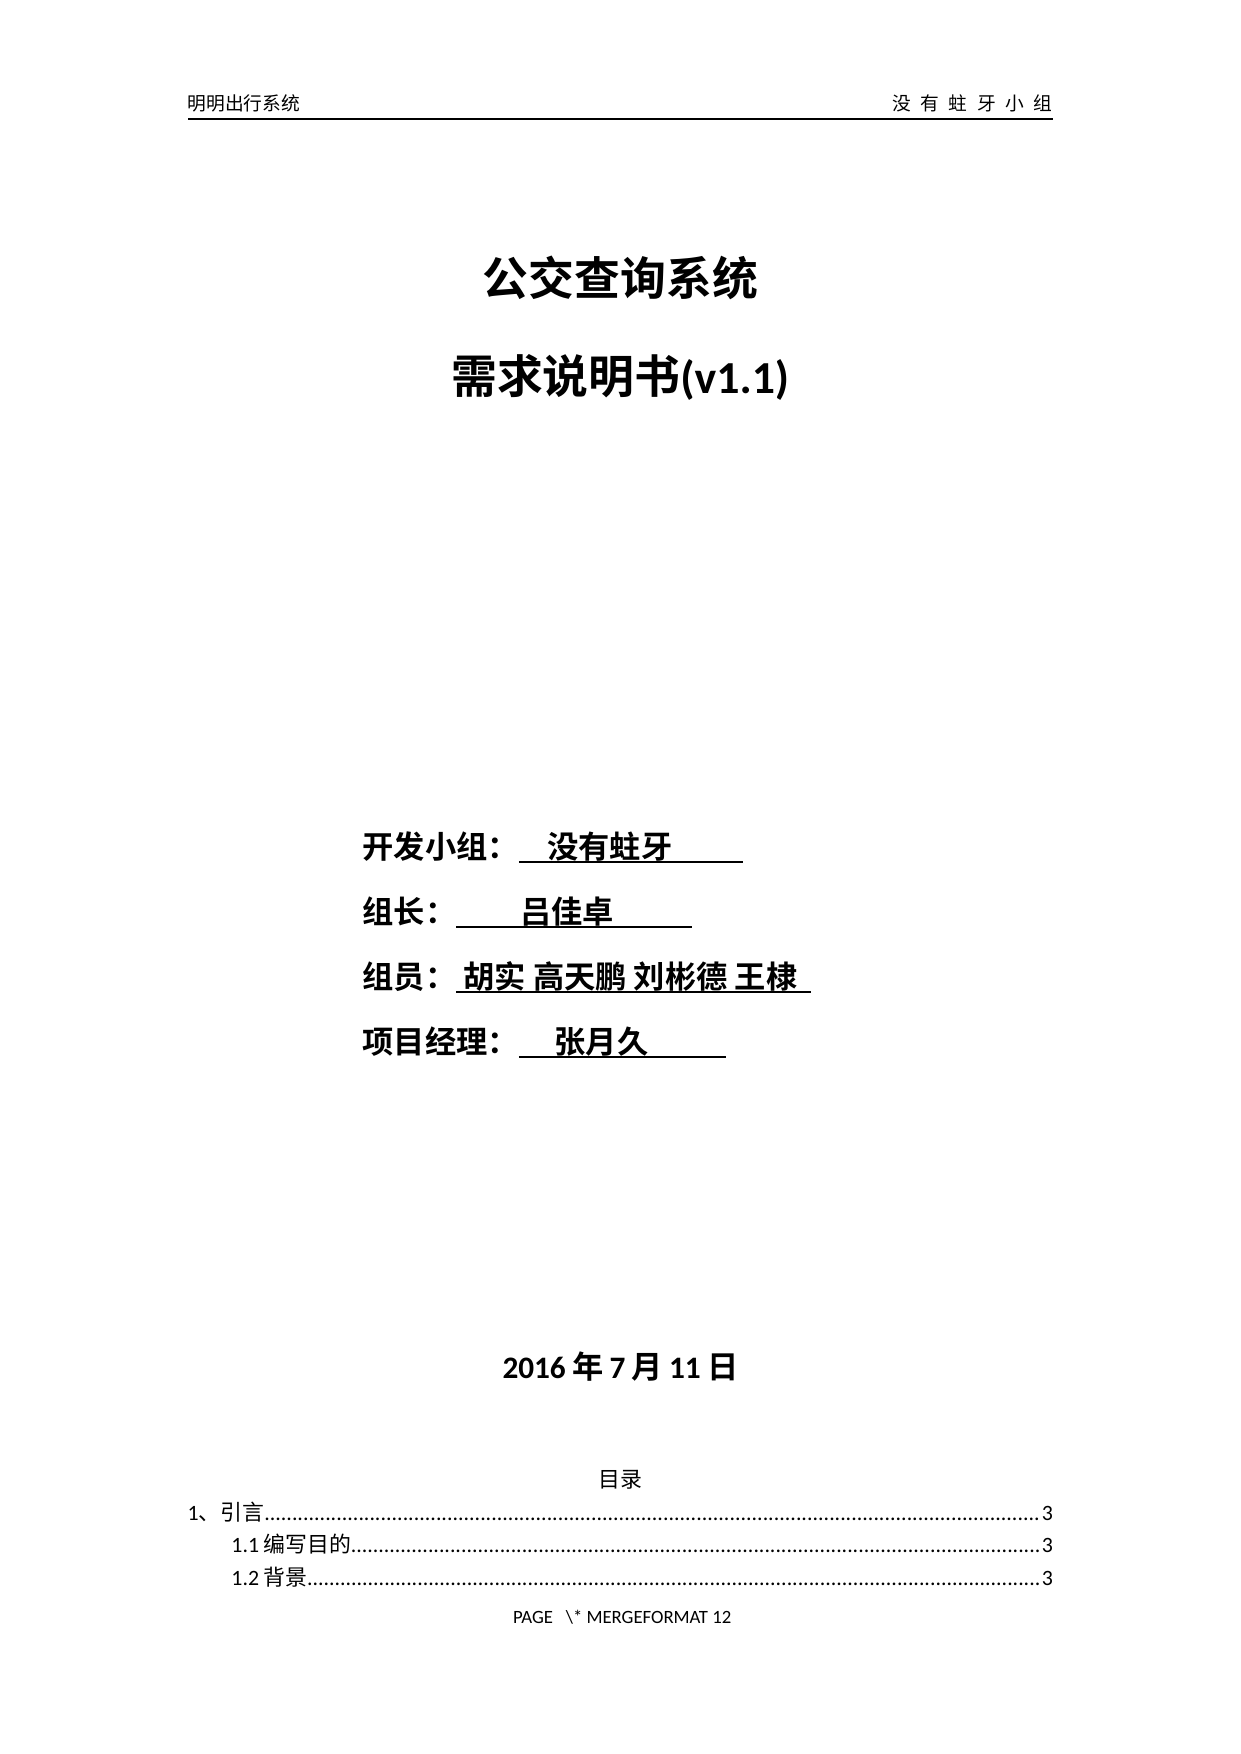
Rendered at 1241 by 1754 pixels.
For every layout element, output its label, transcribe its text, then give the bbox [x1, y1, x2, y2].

text 需求说明书(v1.1) [187, 324, 1053, 422]
text 组员： 胡实 高天鹏 刘彬德 王棣 [319, 942, 1053, 1007]
text 1.1编写目的 3 [231, 1527, 1053, 1559]
text 1.2背景 3 [231, 1559, 1053, 1592]
text 组长： 吕佳卓 [319, 877, 1053, 942]
text 目录 [187, 1462, 1053, 1494]
text 项目经理： 张月久 [319, 1007, 1053, 1072]
text 公交查询系统 [187, 227, 1053, 324]
text 开发小组： 没有蛀牙 [319, 812, 1053, 877]
text 2016年7月11日 [187, 1332, 1053, 1397]
text 1、引言 3 [187, 1494, 1053, 1527]
